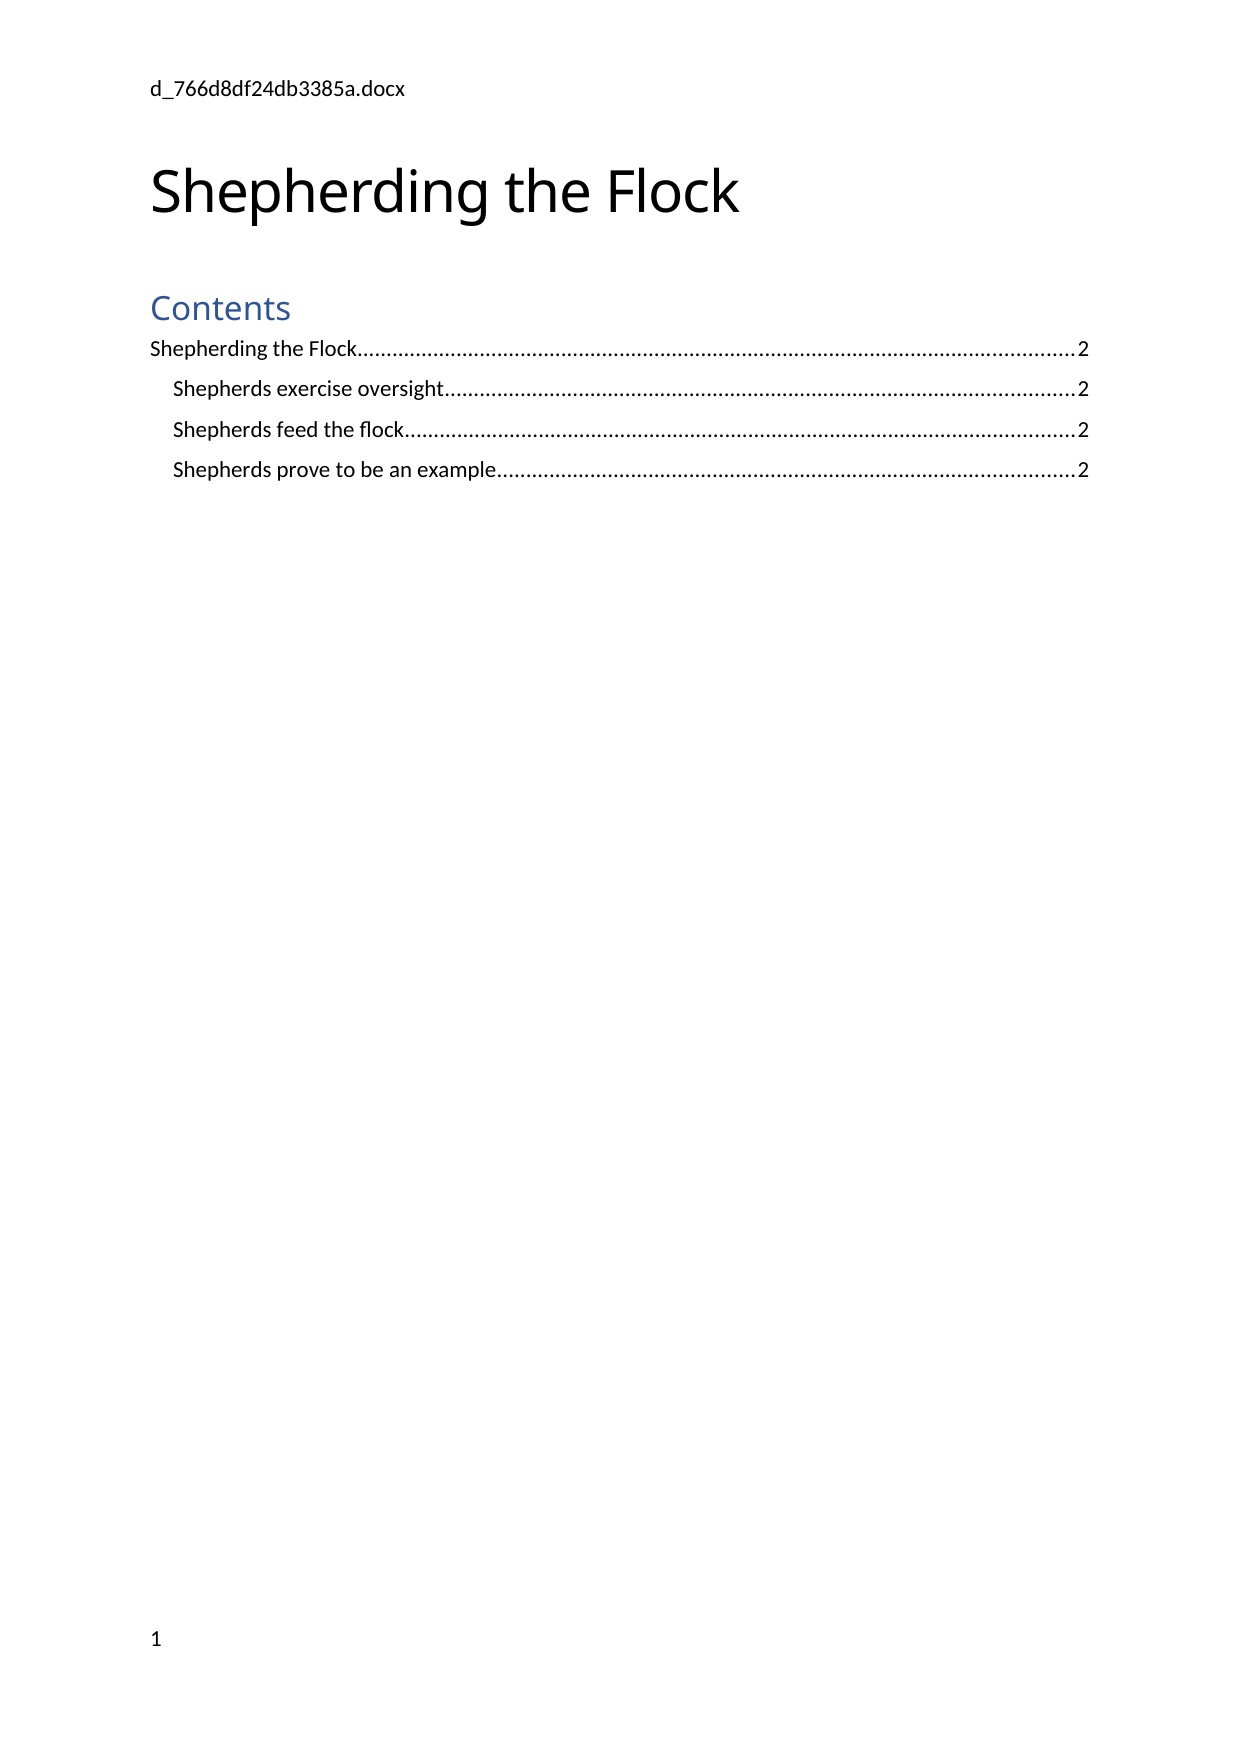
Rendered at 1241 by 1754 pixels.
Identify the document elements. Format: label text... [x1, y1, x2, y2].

title Shepherding the Flock [150, 150, 1090, 229]
